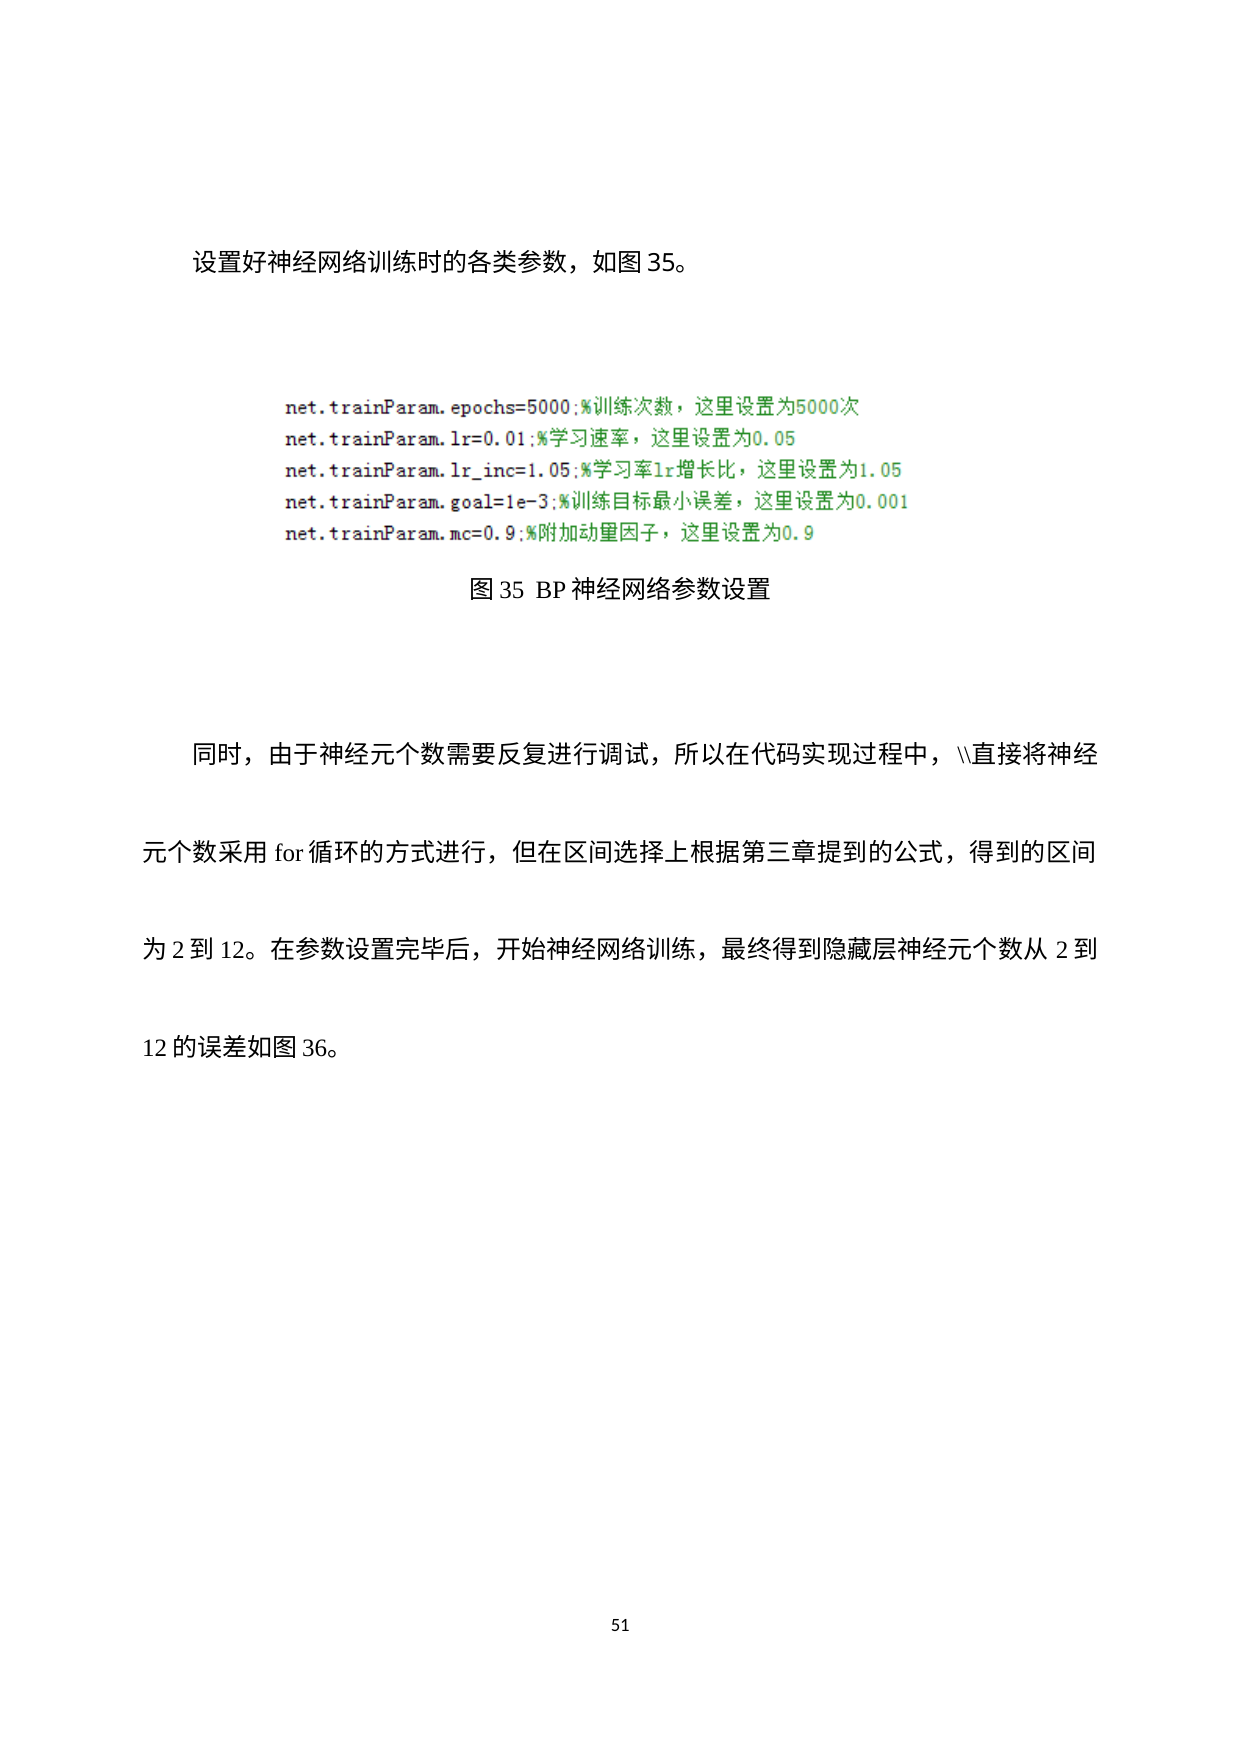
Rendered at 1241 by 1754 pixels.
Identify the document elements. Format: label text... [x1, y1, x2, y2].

text 设置好神经网络训练时的各类参数，如图35。 [142, 228, 1098, 293]
picture [280, 392, 960, 548]
text 同时，由于神经元个数需要反复进行调试，所以在代码实现过程中，\\直接将神经元个数采用for循环的方式进行，但在区间选择上根据第三章提到的公式，得到的区间为2到12。在参数设置完毕后，开始神经网络训练，最终得到隐藏层神经元个数从2到12的误差如图36。 [142, 720, 1098, 1078]
text 图35 BP神经网络参数设置 [142, 555, 1098, 620]
